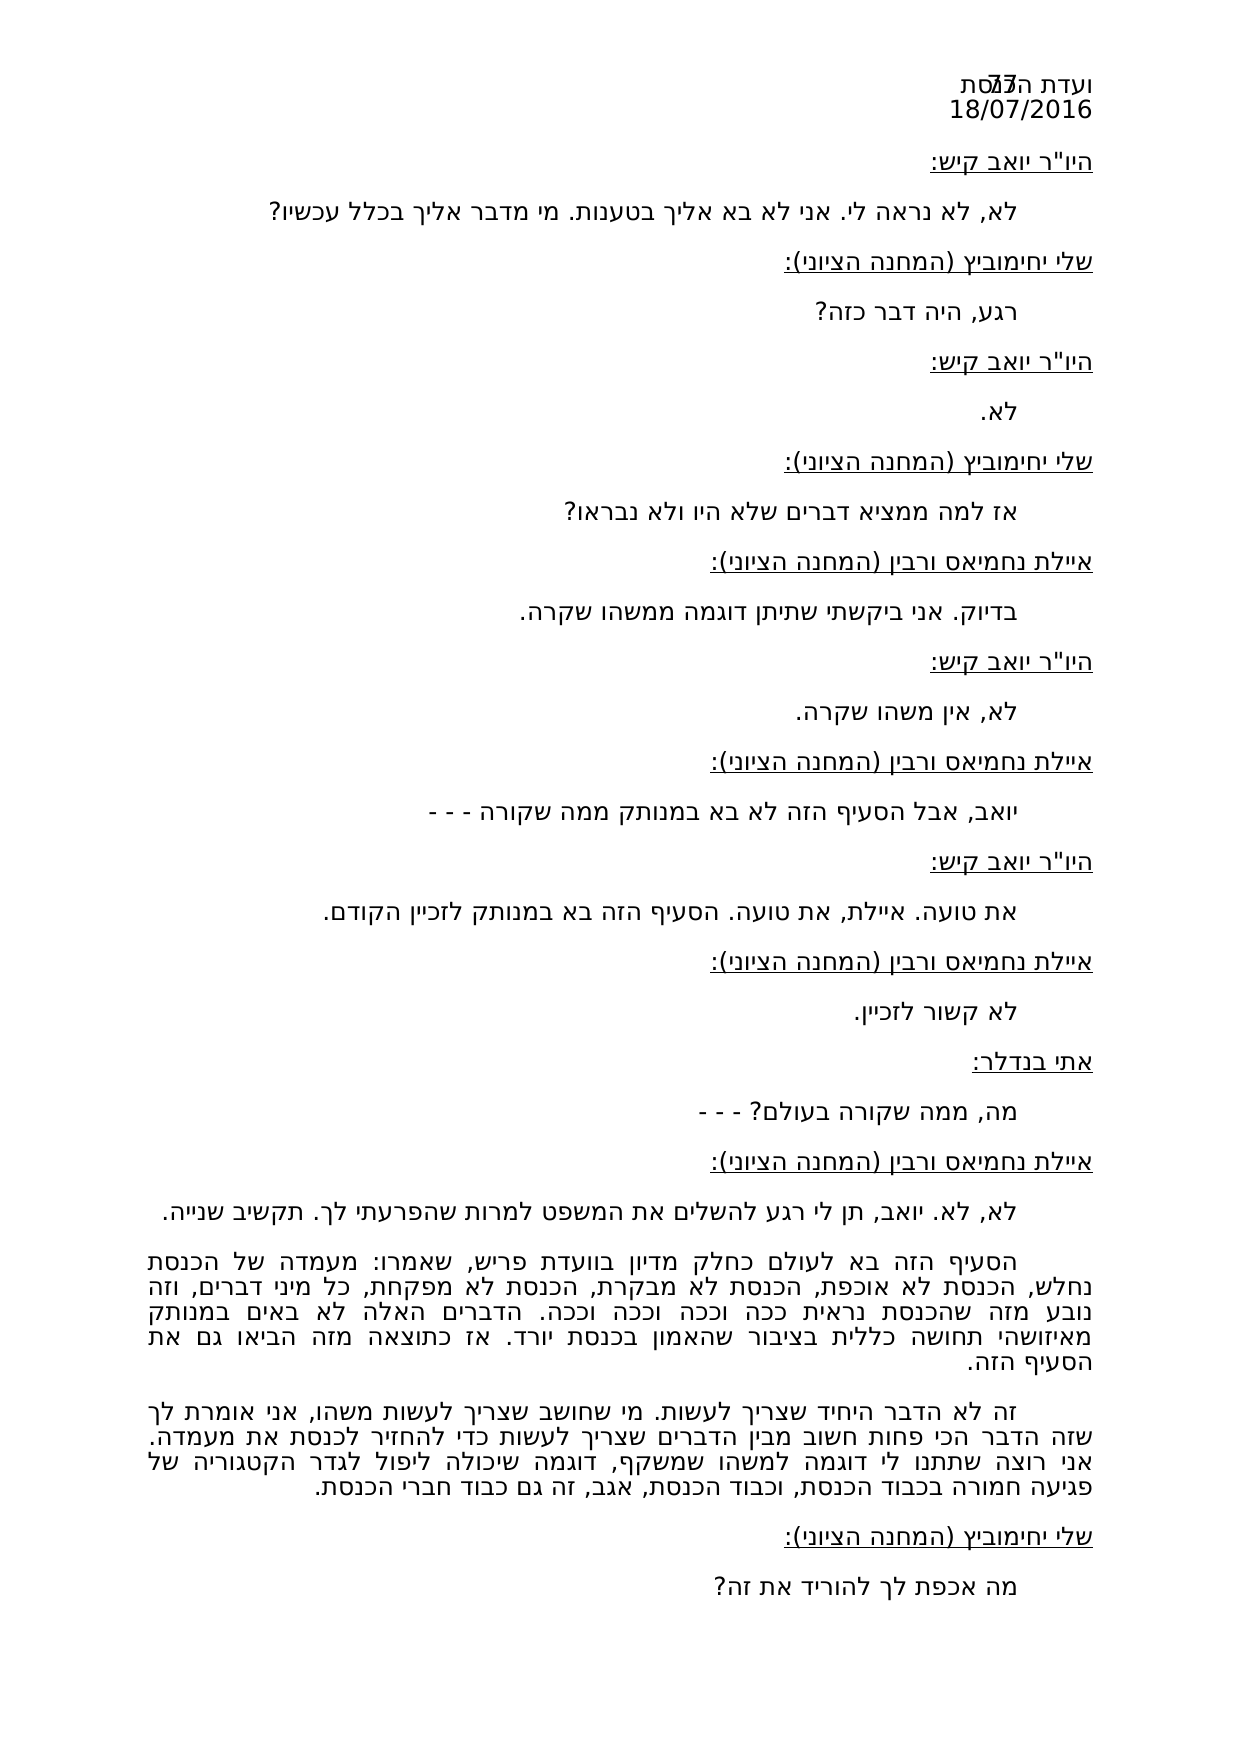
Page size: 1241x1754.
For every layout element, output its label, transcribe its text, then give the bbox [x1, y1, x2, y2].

text שלי יחימוביץ (המחנה הציוני): [147, 1525, 1093, 1550]
text אז למה ממציא דברים שלא היו ולא נבראו? [147, 500, 1093, 525]
text לא, לא. יואב, תן לי רגע להשלים את המשפט למרות שהפרעתי לך. תקשיב שנייה. [147, 1200, 1093, 1225]
text רגע, היה דבר כזה? [147, 300, 1093, 325]
text היו"ר יואב קיש: [147, 850, 1093, 875]
text איילת נחמיאס ורבין (המחנה הציוני): [147, 1150, 1093, 1175]
text איילת נחמיאס ורבין (המחנה הציוני): [147, 550, 1093, 575]
text אתי בנדלר: [147, 1050, 1093, 1075]
text מה אכפת לך להוריד את זה? [147, 1575, 1093, 1600]
text זה לא הדבר היחיד שצריך לעשות. מי שחושב שצריך לעשות משהו, אני אומרת לך שזה הדבר הכי פחות חשוב מבין הדברים שצריך לעשות כדי להחזיר לכנסת את מעמדה. אני רוצה שתתנו לי דוגמה למשהו שמשקף, דוגמה שיכולה ליפול לגדר הקטגוריה של פגיעה חמורה בכבוד הכנסת, וכבוד הכנסת, אגב, זה גם כבוד חברי הכנסת. [147, 1400, 1093, 1500]
text לא קשור לזכיין. [147, 1000, 1093, 1025]
text לא, לא נראה לי. אני לא בא אליך בטענות. מי מדבר אליך בכלל עכשיו? [147, 200, 1093, 225]
text שלי יחימוביץ (המחנה הציוני): [147, 250, 1093, 275]
text הסעיף הזה בא לעולם כחלק מדיון בוועדת פריש, שאמרו: מעמדה של הכנסת נחלש, הכנסת לא אוכפת, הכנסת לא מבקרת, הכנסת לא מפקחת, כל מיני דברים, וזה נובע מזה שהכנסת נראית ככה וככה וככה וככה. הדברים האלה לא באים במנותק מאיזושהי תחושה כללית בציבור שהאמון בכנסת יורד. אז כתוצאה מזה הביאו גם את הסעיף הזה. [147, 1250, 1093, 1375]
text היו"ר יואב קיש: [147, 350, 1093, 375]
text בדיוק. אני ביקשתי שתיתן דוגמה ממשהו שקרה. [147, 600, 1093, 625]
text יואב, אבל הסעיף הזה לא בא במנותק ממה שקורה - - - [147, 800, 1093, 825]
text שלי יחימוביץ (המחנה הציוני): [147, 450, 1093, 475]
text את טועה. איילת, את טועה. הסעיף הזה בא במנותק לזכיין הקודם. [147, 900, 1093, 925]
text היו"ר יואב קיש: [147, 650, 1093, 675]
text איילת נחמיאס ורבין (המחנה הציוני): [147, 750, 1093, 775]
text היו"ר יואב קיש: [147, 150, 1093, 175]
text איילת נחמיאס ורבין (המחנה הציוני): [147, 950, 1093, 975]
text לא, אין משהו שקרה. [147, 700, 1093, 725]
text לא. [147, 400, 1093, 425]
text מה, ממה שקורה בעולם? - - - [147, 1100, 1093, 1125]
